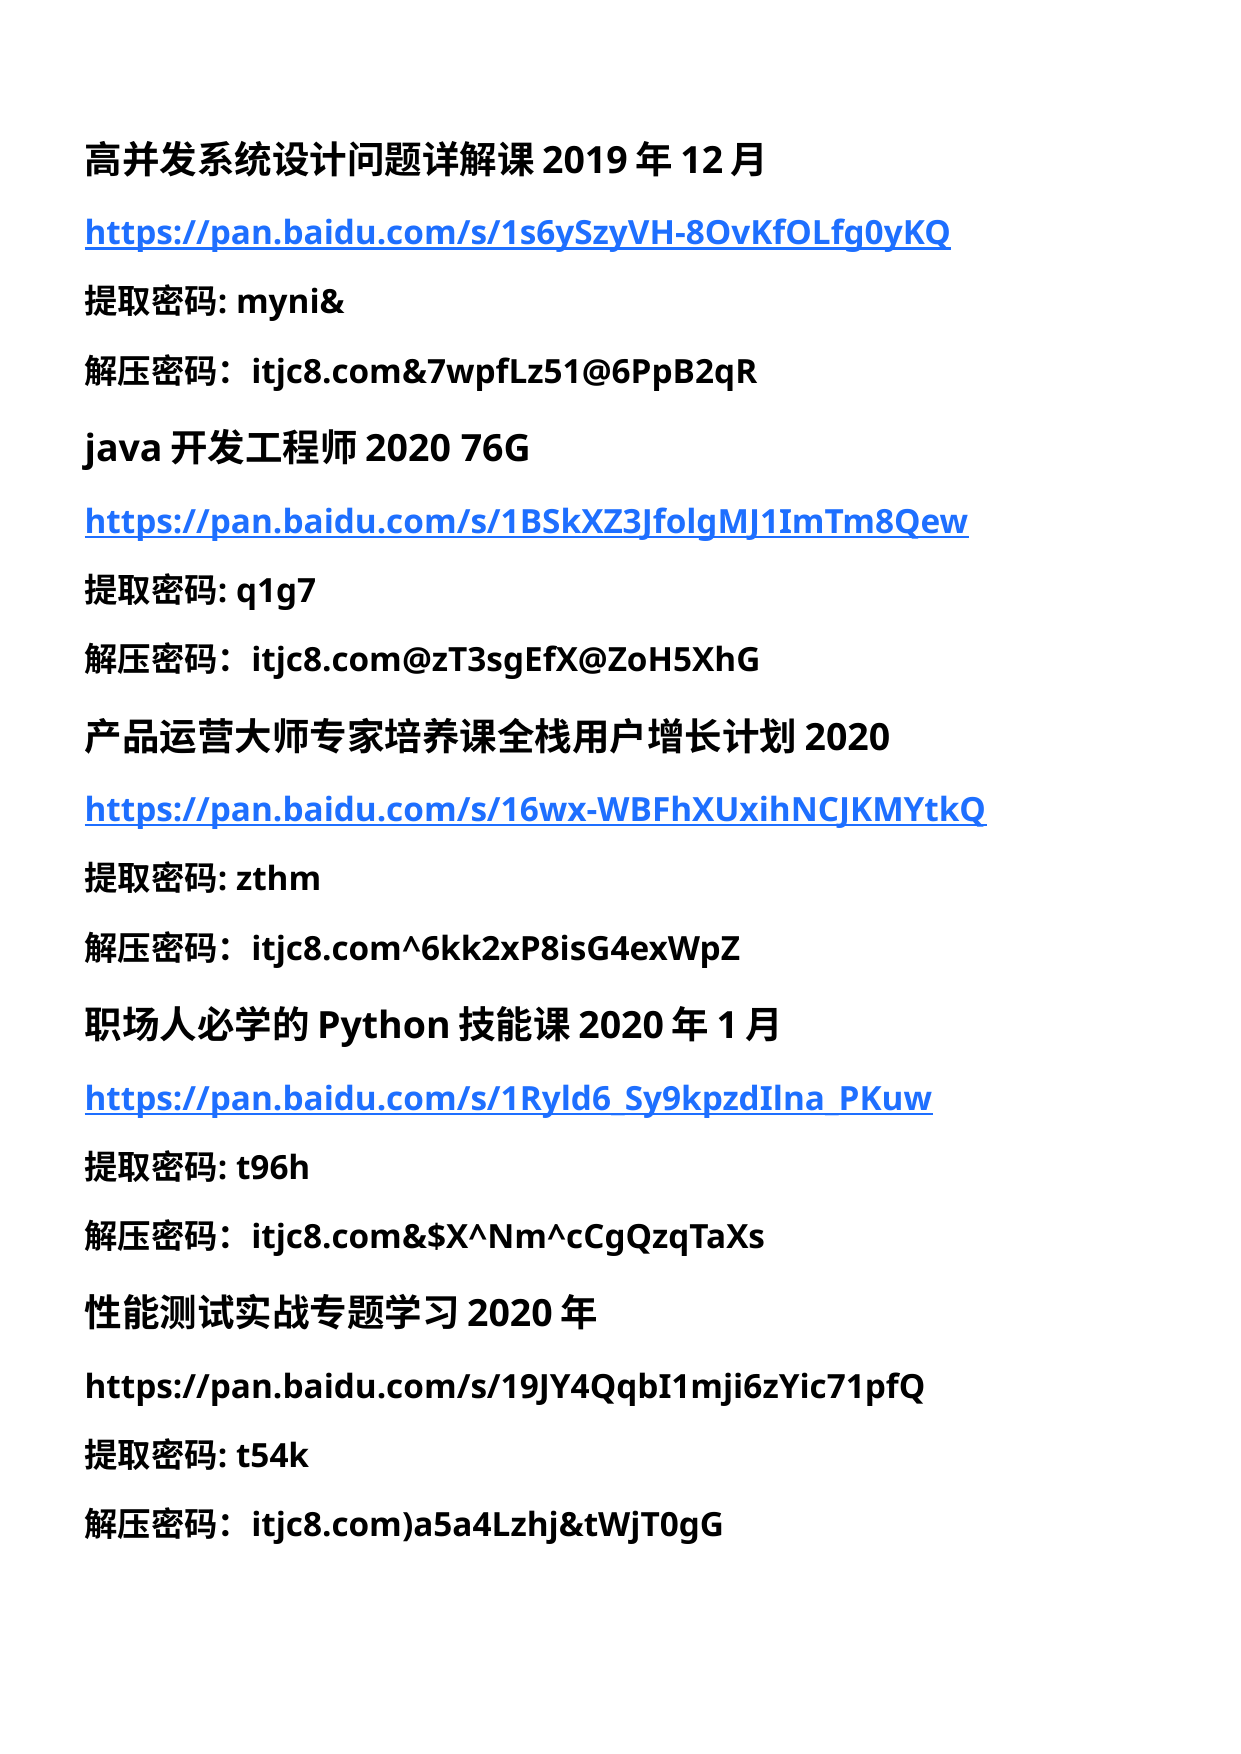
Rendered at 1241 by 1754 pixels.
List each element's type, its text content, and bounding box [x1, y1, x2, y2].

subtitle 解压密码：itjc8.com^6kk2xP8isG4exWpZ [84, 921, 1146, 970]
subtitle 高并发系统设计问题详解课2019年12月 [84, 129, 1146, 184]
subtitle 提取密码: t96h [84, 1141, 1146, 1189]
subtitle 提取密码: myni& [84, 275, 1146, 324]
subtitle https://pan.baidu.com/s/1s6ySzyVH-8OvKfOLfg0yKQ [84, 209, 1146, 254]
subtitle java开发工程师2020 76G [84, 418, 1146, 472]
subtitle https://pan.baidu.com/s/1Ryld6_Sy9kpzdIlna_PKuw [84, 1074, 1146, 1120]
subtitle https://pan.baidu.com/s/19JY4QqbI1mji6zYic71pfQ [84, 1363, 1146, 1408]
subtitle 提取密码: q1g7 [84, 564, 1146, 612]
subtitle 解压密码：itjc8.com&$X^Nm^cCgQzqTaXs [84, 1210, 1146, 1258]
subtitle https://pan.baidu.com/s/16wx-WBFhXUxihNCJKMYtkQ [84, 786, 1146, 831]
subtitle 解压密码：itjc8.com)a5a4Lzhj&tWjT0gG [84, 1498, 1146, 1547]
subtitle 产品运营大师专家培养课全栈用户增长计划2020 [84, 706, 1146, 761]
subtitle 提取密码: t54k [84, 1429, 1146, 1477]
subtitle 提取密码: zthm [84, 852, 1146, 901]
subtitle 解压密码：itjc8.com@zT3sgEfX@ZoH5XhG [84, 633, 1146, 681]
subtitle https://pan.baidu.com/s/1BSkXZ3JfolgMJ1ImTm8Qew [84, 497, 1146, 543]
subtitle 性能测试实战专题学习2020年 [84, 1283, 1146, 1338]
subtitle 职场人必学的Python技能课2020年1月 [84, 995, 1146, 1049]
subtitle 解压密码：itjc8.com&7wpfLz51@6PpB2qR [84, 344, 1146, 393]
